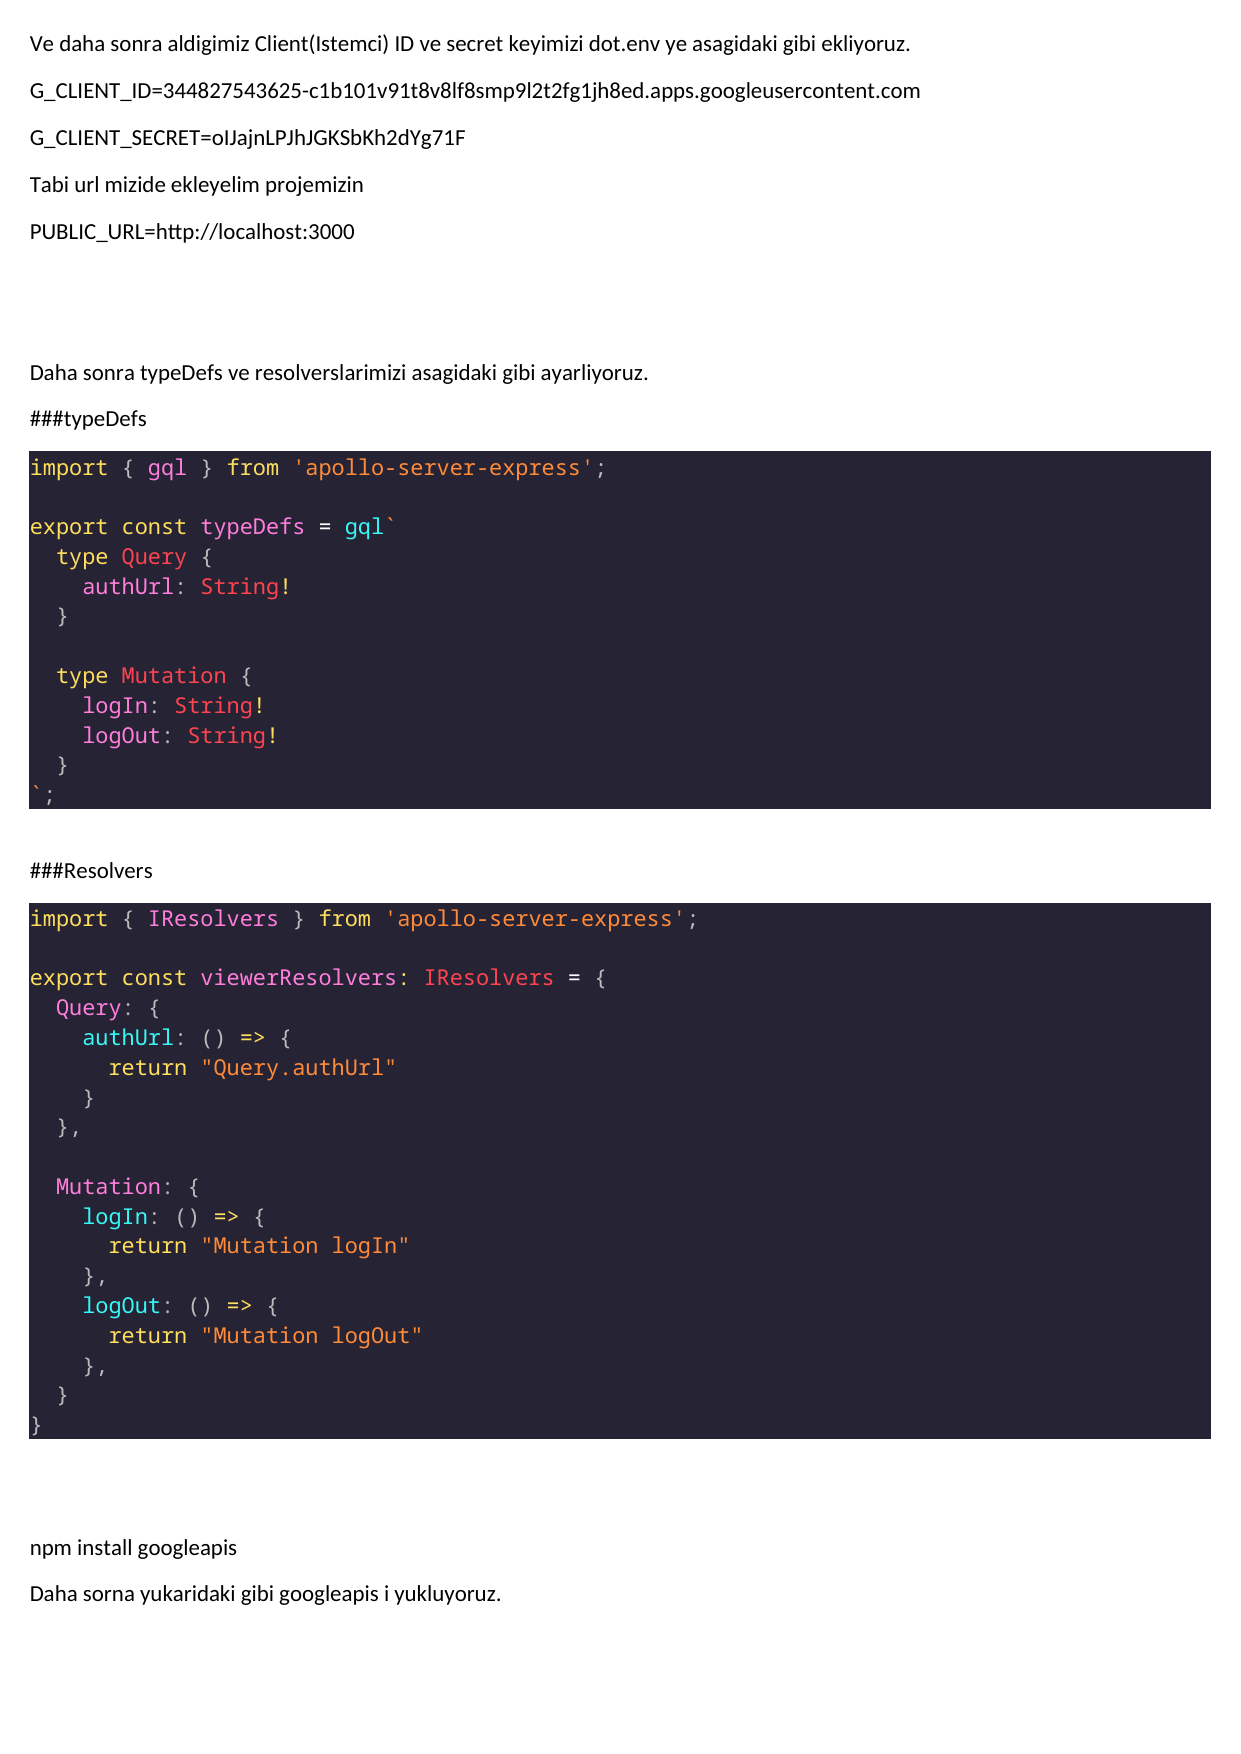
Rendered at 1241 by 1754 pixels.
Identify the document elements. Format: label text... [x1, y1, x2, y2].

text logOut: String! [29, 719, 1211, 749]
text logOut: () => { [29, 1290, 1211, 1320]
text type Query { [29, 541, 1211, 571]
text Tabi url mizide ekleyelim projemizin [29, 170, 1211, 198]
text import { IResolvers } from 'apollo-server-express'; [29, 903, 1211, 932]
text PUBLIC_URL=http://localhost:3000 [29, 217, 1211, 245]
text return "Query.authUrl" [29, 1052, 1211, 1081]
text export const viewerResolvers: IResolvers = { [29, 962, 1211, 992]
text Ve daha sonra aldigimiz Client(Istemci) ID ve secret keyimizi dot.env ye asagidaki gibi ekliyoruz. [29, 29, 1211, 58]
text type Mutation { [29, 660, 1211, 690]
text }, [29, 1260, 1211, 1290]
text G_CLIENT_ID=344827543625-c1b101v91t8v8lf8smp9l2t2fg1jh8ed.apps.googleusercontent.com [29, 76, 1211, 104]
text authUrl: String! [29, 571, 1211, 600]
text npm install googleapis [29, 1533, 1211, 1561]
text logIn: () => { [29, 1201, 1211, 1230]
text } [29, 749, 1211, 779]
text } [29, 600, 1211, 630]
text `; [29, 779, 1211, 809]
text Mutation: { [29, 1171, 1211, 1201]
text Query: { [29, 992, 1211, 1022]
text return "Mutation logIn" [29, 1230, 1211, 1260]
text ###Resolvers [29, 856, 1211, 884]
text } [29, 1081, 1211, 1111]
text Daha sonra typeDefs ve resolverslarimizi asagidaki gibi ayarliyoruz. [29, 358, 1211, 386]
text } [29, 1409, 1211, 1439]
text ###typeDefs [29, 404, 1211, 433]
text logIn: String! [29, 690, 1211, 719]
text }, [29, 1111, 1211, 1141]
text G_CLIENT_SECRET=oIJajnLPJhJGKSbKh2dYg71F [29, 123, 1211, 151]
text return "Mutation logOut" [29, 1320, 1211, 1349]
text authUrl: () => { [29, 1022, 1211, 1052]
text export const typeDefs = gql` [29, 511, 1211, 541]
text Daha sorna yukaridaki gibi googleapis i yukluyoruz. [29, 1579, 1211, 1608]
text import { gql } from 'apollo-server-express'; [29, 451, 1211, 481]
text }, [29, 1349, 1211, 1379]
text } [29, 1379, 1211, 1409]
